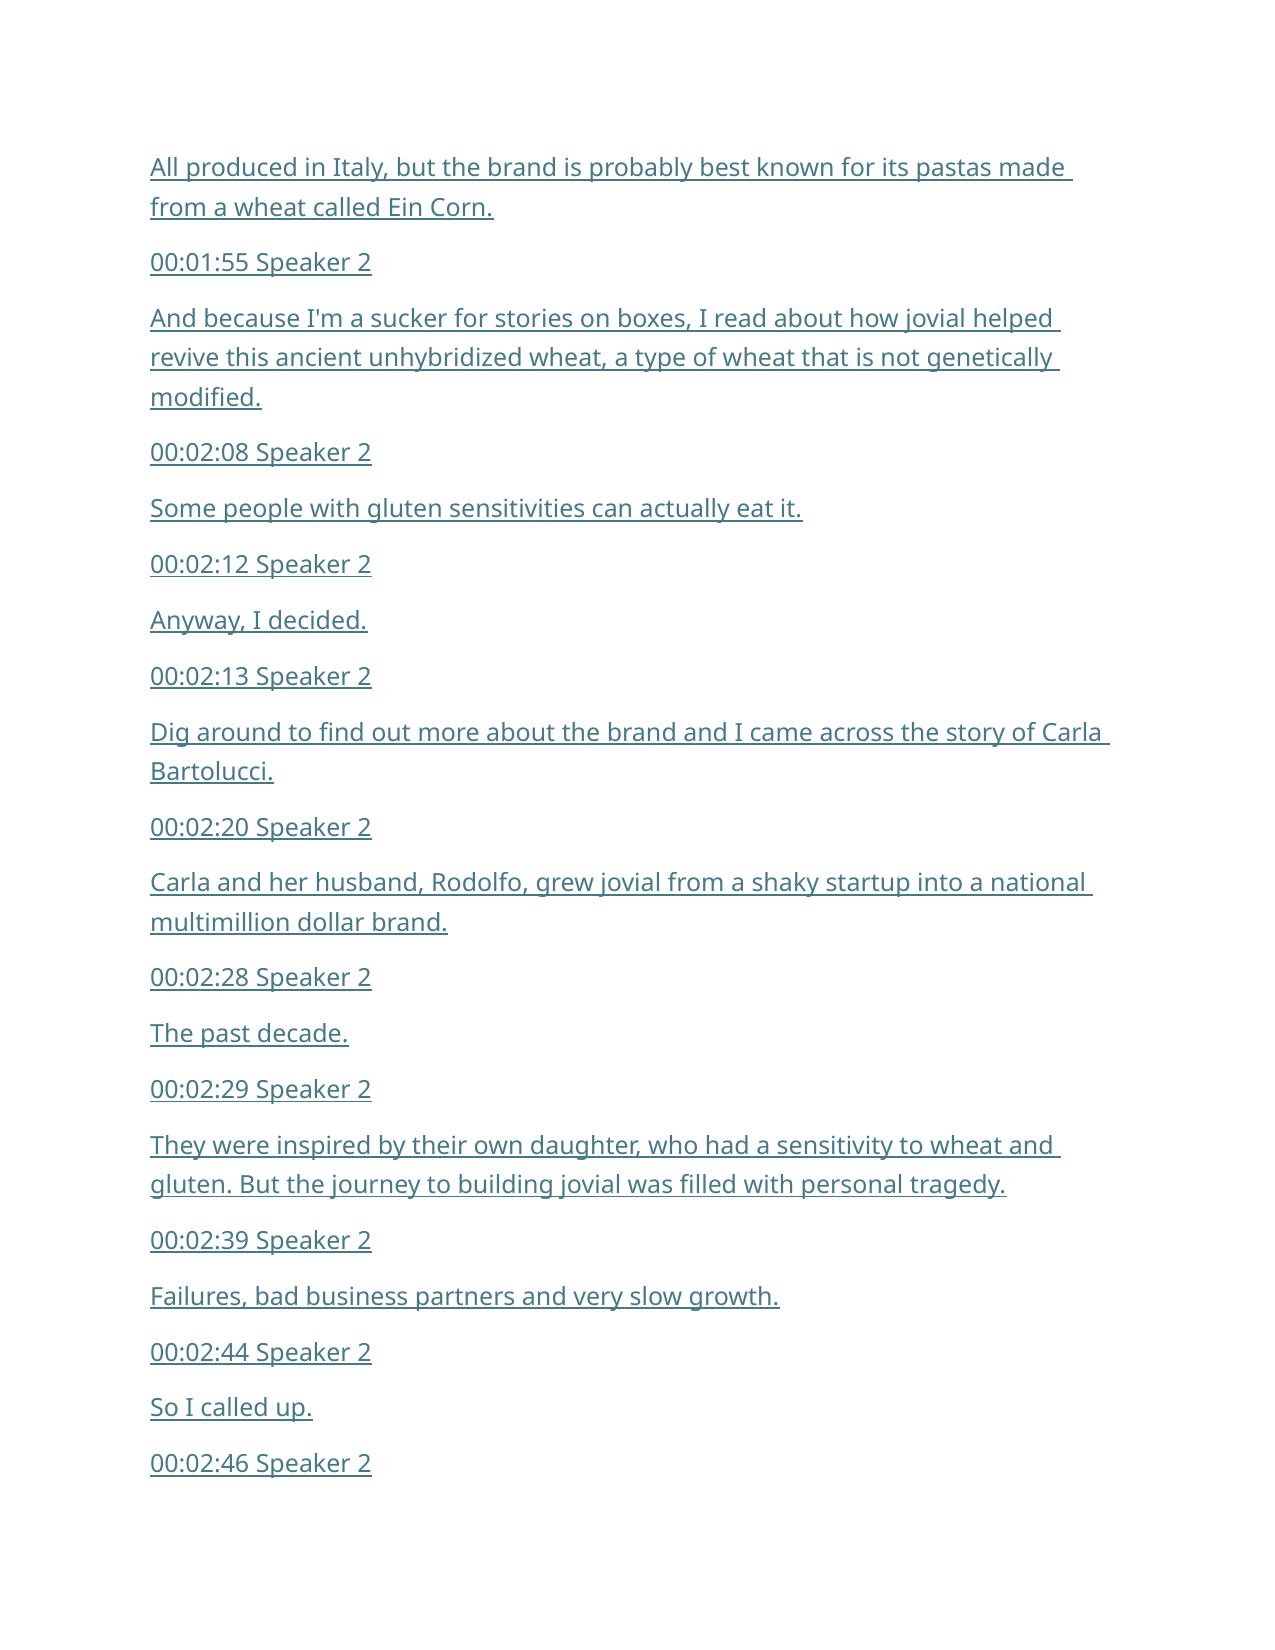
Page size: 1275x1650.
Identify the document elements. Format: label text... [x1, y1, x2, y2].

text 00:02:20 Speaker 2 [150, 809, 1125, 843]
text And because I'm a sucker for stories on boxes, I read about how jovial helped revive this ancient unhybridized wheat, a type of wheat that is not genetically modified. [150, 301, 1125, 413]
text 00:02:08 Speaker 2 [150, 435, 1125, 469]
text Dig around to find out more about the brand and I came across the story of Carla Bartolucci. [150, 714, 1125, 787]
text 00:02:44 Speaker 2 [150, 1334, 1125, 1368]
text So I called up. [150, 1390, 1125, 1424]
text Anyway, I decided. [150, 602, 1125, 637]
text They were inspired by their own daughter, who had a sensitivity to wheat and gluten. But the journey to building jovial was filled with personal tragedy. [150, 1127, 1125, 1201]
text 00:02:28 Speaker 2 [150, 960, 1125, 994]
text Failures, bad business partners and very slow growth. [150, 1278, 1125, 1312]
text 00:02:46 Speaker 2 [150, 1446, 1125, 1480]
text Carla and her husband, Rodolfo, grew jovial from a shaky startup into a national multimillion dollar brand. [150, 865, 1125, 938]
text 00:02:39 Speaker 2 [150, 1222, 1125, 1257]
text The past decade. [150, 1016, 1125, 1050]
text 00:02:12 Speaker 2 [150, 547, 1125, 581]
text 00:02:29 Speaker 2 [150, 1072, 1125, 1106]
text 00:01:55 Speaker 2 [150, 245, 1125, 279]
text 00:02:13 Speaker 2 [150, 658, 1125, 692]
text All produced in Italy, but the brand is probably best known for its pastas made from a wheat called Ein Corn. [150, 150, 1125, 223]
text Some people with gluten sensitivities can actually eat it. [150, 491, 1125, 525]
